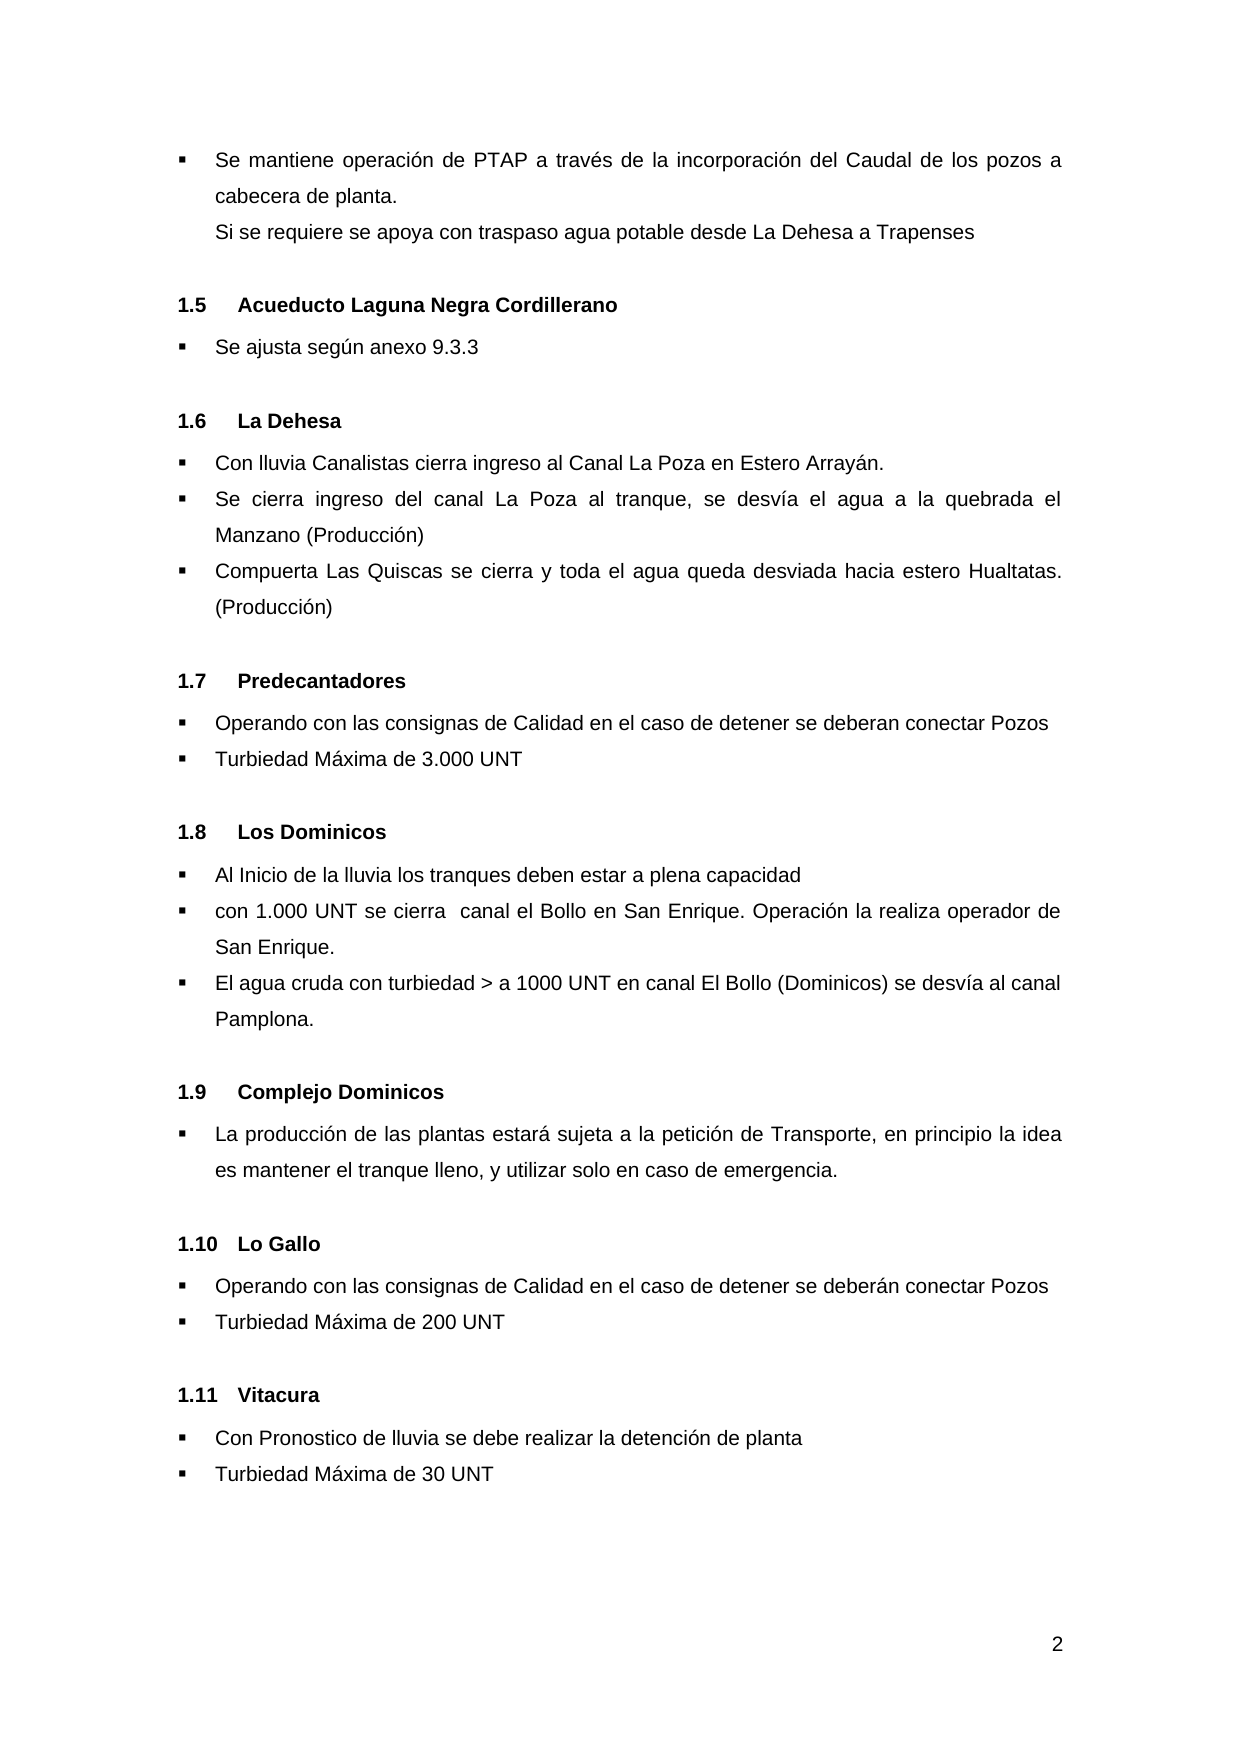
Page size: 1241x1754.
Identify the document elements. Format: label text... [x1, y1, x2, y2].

list Turbiedad Máxima de 200 UNT [177, 1310, 1063, 1334]
subtitle Predecantadores [177, 668, 1063, 692]
list Operando con las consignas de Calidad en el caso de detener se deberan conectar Pozos [177, 711, 1063, 735]
list Al Inicio de la lluvia los tranques deben estar a plena capacidad [177, 862, 1063, 886]
list La producción de las plantas estará sujeta a la petición de Transporte, en principio la idea es mantener el tranque lleno, y utilizar solo en caso de emergencia. [177, 1122, 1063, 1182]
list Con lluvia Canalistas cierra ingreso al Canal La Poza en Estero Arrayán. [177, 451, 1063, 475]
list Se ajusta según anexo 9.3.3 [177, 335, 1063, 359]
list Se mantiene operación de PTAP a través de la incorporación del Caudal de los pozos a cabecera de planta. [177, 148, 1063, 208]
list Compuerta Las Quiscas se cierra y toda el agua queda desviada hacia estero Hualtatas. (Producción) [177, 559, 1063, 619]
subtitle Complejo Dominicos [177, 1080, 1063, 1104]
list con 1.000 UNT se cierra canal el Bollo en San Enrique. Operación la realiza operador de San Enrique. [177, 898, 1063, 958]
subtitle Los Dominicos [177, 820, 1063, 844]
subtitle Lo Gallo [177, 1232, 1063, 1256]
list El agua cruda con turbiedad > a 1000 UNT en canal El Bollo (Dominicos) se desvía al canal Pamplona. [177, 970, 1063, 1030]
list Turbiedad Máxima de 3.000 UNT [177, 747, 1063, 771]
list Operando con las consignas de Calidad en el caso de detener se deberán conectar Pozos [177, 1274, 1063, 1298]
list Se cierra ingreso del canal La Poza al tranque, se desvía el agua a la quebrada el Manzano (Producción) [177, 487, 1063, 547]
subtitle La Dehesa [177, 409, 1063, 433]
list Turbiedad Máxima de 30 UNT [177, 1462, 1063, 1486]
subtitle Acueducto Laguna Negra Cordillerano [177, 293, 1063, 317]
text Si se requiere se apoya con traspaso agua potable desde La Dehesa a Trapenses [215, 219, 1063, 243]
subtitle Vitacura [177, 1383, 1063, 1407]
list Con Pronostico de lluvia se debe realizar la detención de planta [177, 1426, 1063, 1449]
